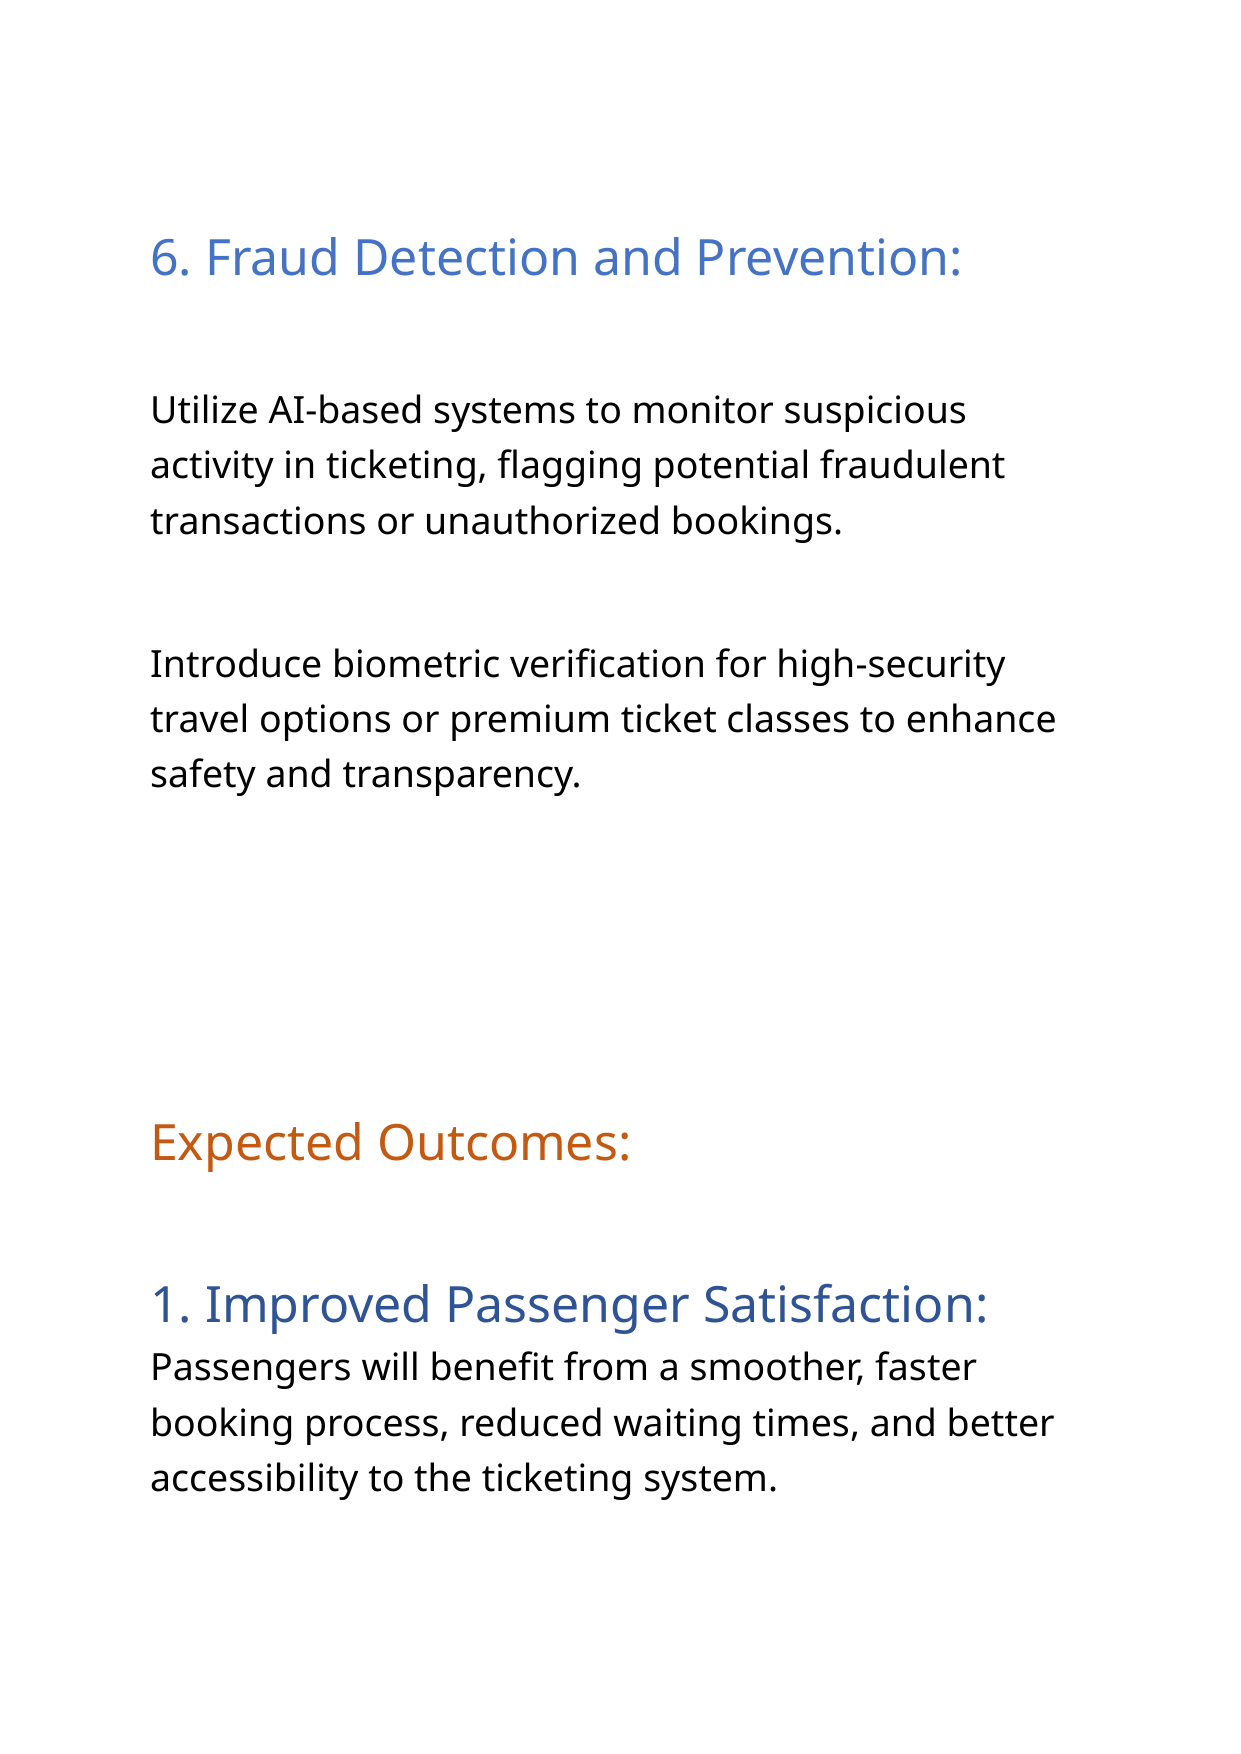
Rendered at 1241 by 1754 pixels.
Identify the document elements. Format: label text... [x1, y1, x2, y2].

text 1. Improved Passenger Satisfaction: Passengers will benefit from a smoother, faster booking process, reduced waiting times, and better accessibility to the ticketing system. [150, 1268, 1090, 1502]
text Utilize AI-based systems to monitor suspicious activity in ticketing, flagging potential fraudulent transactions or unauthorized bookings. [150, 384, 1090, 545]
text Expected Outcomes: [150, 1107, 1090, 1175]
text Introduce biometric verification for high-security travel options or premium ticket classes to enhance safety and transparency. [150, 637, 1090, 799]
text 6. Fraud Detection and Prevention: [150, 222, 1090, 290]
